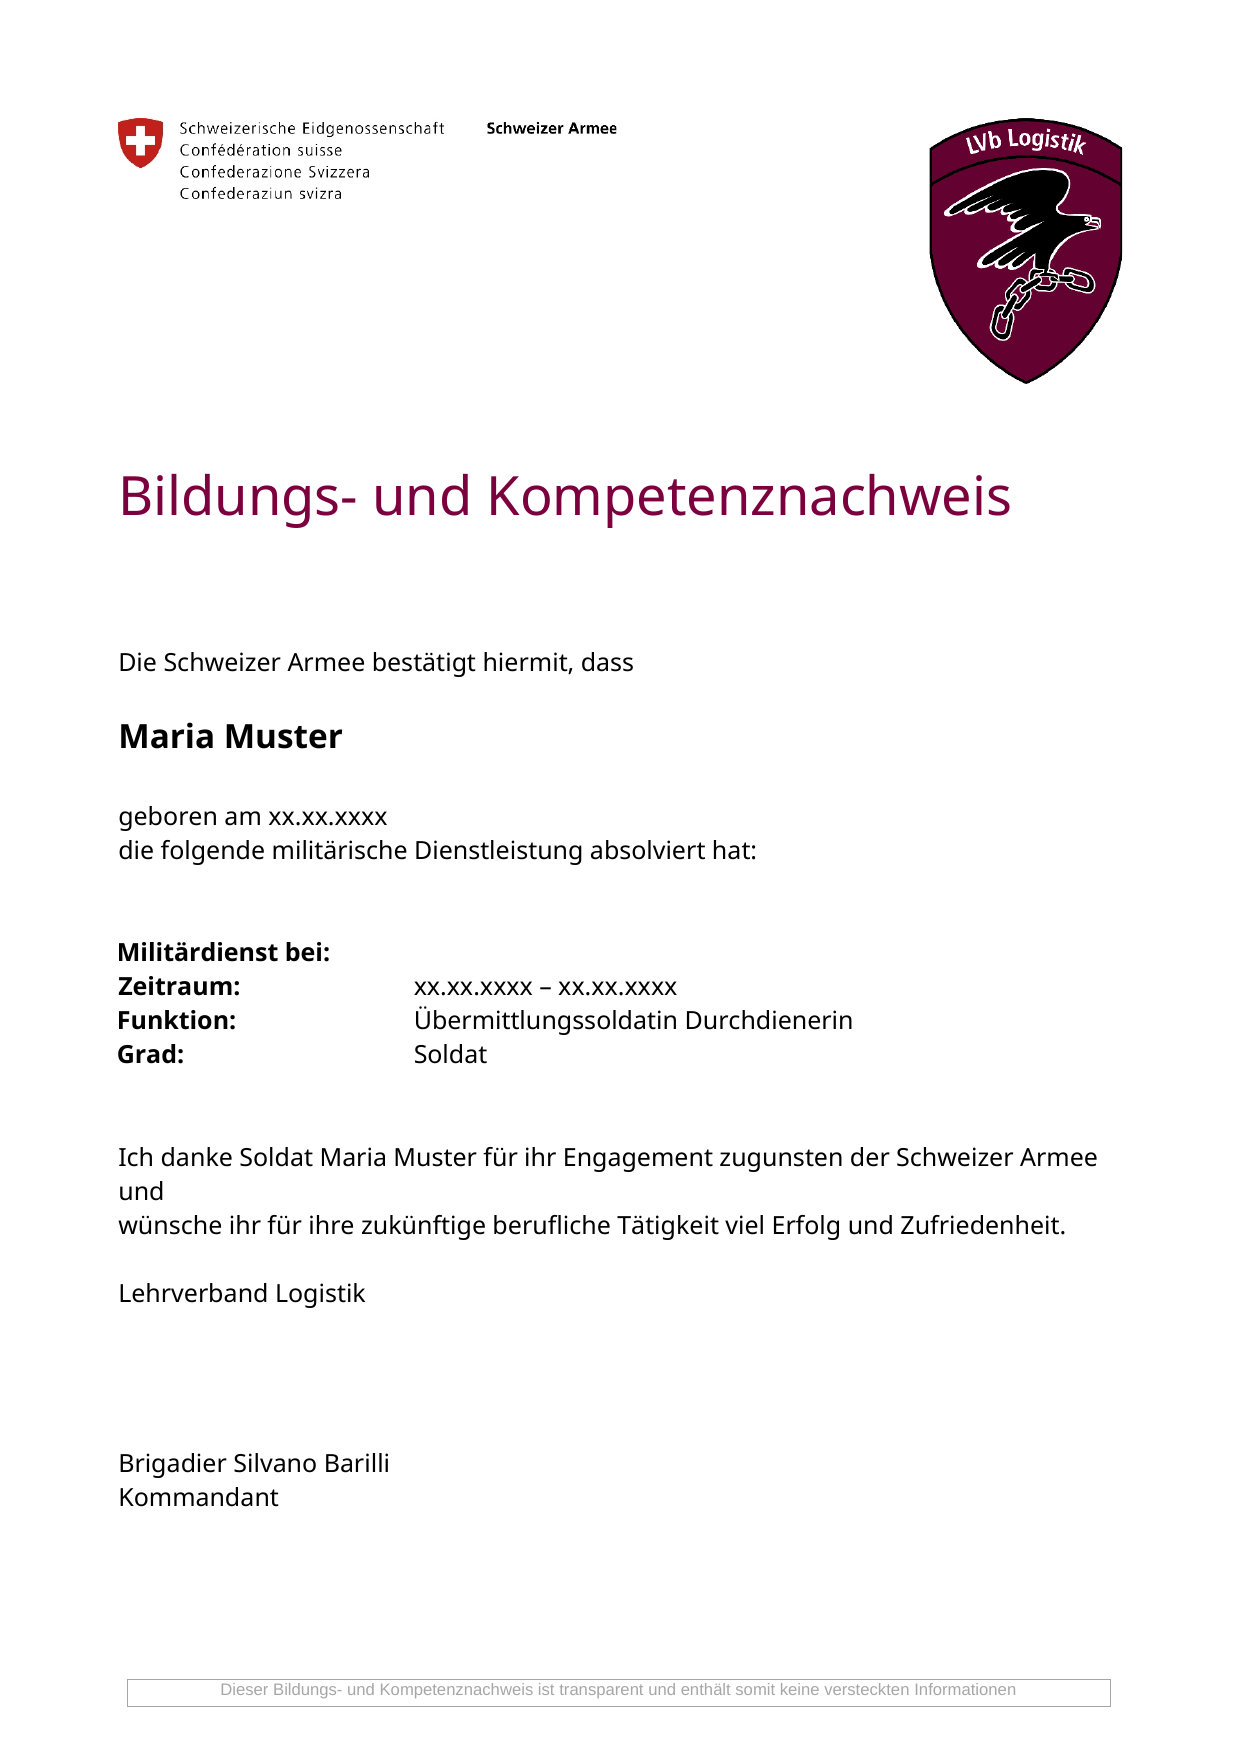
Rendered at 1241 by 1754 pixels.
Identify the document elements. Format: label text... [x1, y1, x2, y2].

text Lehrverband Logistik [118, 1276, 1122, 1309]
text Maria Muster [118, 712, 1122, 758]
text Zeitraum: xx.xx.xxxx – xx.xx.xxxx [118, 969, 1122, 1003]
text Funktion: Übermittlungssoldatin Durchdienerin [117, 1003, 1122, 1037]
text Bildungs- und Kompetenznachweis [118, 457, 1122, 531]
text wünsche ihr für ihre zukünftige berufliche Tätigkeit viel Erfolg und Zufriedenheit. [118, 1207, 1122, 1241]
text Die Schweizer Armee bestätigt hiermit, dass [118, 644, 1122, 678]
picture [118, 118, 617, 199]
text Grad: Soldat [117, 1037, 1122, 1071]
text Brigadier Silvano Barilli [118, 1446, 1122, 1480]
text geboren am xx.xx.xxxx [118, 799, 1122, 833]
text Militärdienst bei: [117, 935, 1122, 969]
text die folgende militärische Dienstleistung absolviert hat: [118, 833, 1122, 867]
text Kommandant [118, 1480, 1122, 1514]
picture [929, 118, 1123, 384]
text Ich danke Soldat Maria Muster für ihr Engagement zugunsten der Schweizer Armee und [118, 1105, 1122, 1207]
